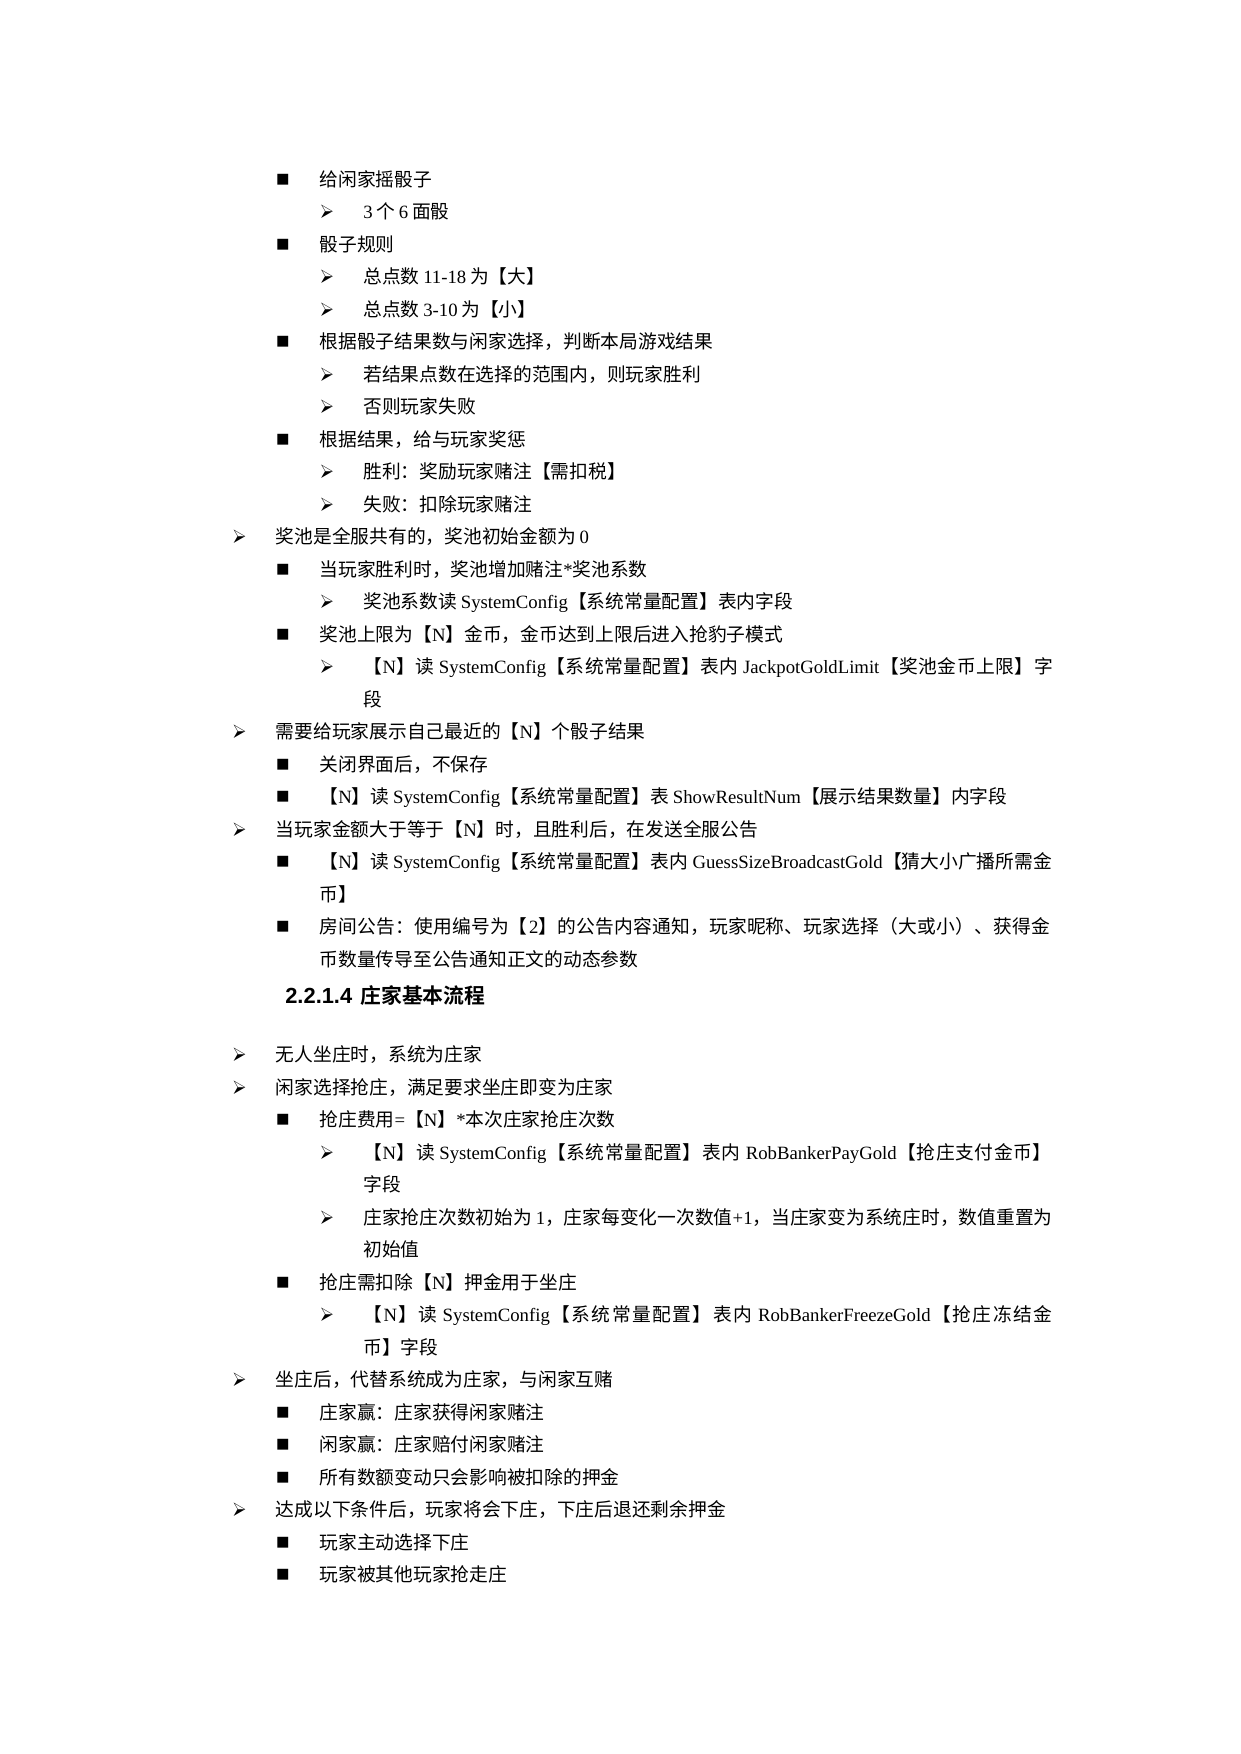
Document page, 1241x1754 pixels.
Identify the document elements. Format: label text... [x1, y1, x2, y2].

list 骰子规则 [276, 227, 1053, 259]
list 【N】读SystemConfig【系统常量配置】表内RobBankerPayGold【抢庄支付金币】字段 [319, 1135, 1053, 1200]
list 房间公告：使用编号为【2】的公告内容通知，玩家昵称、玩家选择（大或小）、获得金币数量传导至公告通知正文的动态参数 [276, 909, 1053, 974]
list 闲家赢：庄家赔付闲家赌注 [276, 1427, 1053, 1460]
list 玩家主动选择下庄 [276, 1525, 1053, 1557]
list 抢庄费用=【N】*本次庄家抢庄次数 [276, 1102, 1053, 1135]
list 总点数3-10为【小】 [319, 292, 1053, 324]
list 当玩家胜利时，奖池增加赌注*奖池系数 [276, 552, 1053, 584]
list 无人坐庄时，系统为庄家 [232, 1037, 1053, 1070]
list 奖池系数读SystemConfig【系统常量配置】表内字段 [319, 584, 1053, 617]
list 奖池是全服共有的，奖池初始金额为0 [232, 519, 1053, 552]
list 庄家抢庄次数初始为1，庄家每变化一次数值+1，当庄家变为系统庄时，数值重置为初始值 [319, 1200, 1053, 1265]
list 庄家赢：庄家获得闲家赌注 [276, 1395, 1053, 1427]
list 玩家被其他玩家抢走庄 [276, 1557, 1053, 1590]
list 需要给玩家展示自己最近的【N】个骰子结果 [232, 714, 1053, 747]
list 当玩家金额大于等于【N】时，且胜利后，在发送全服公告 [232, 812, 1053, 844]
list 【N】读SystemConfig【系统常量配置】表内GuessSizeBroadcastGold【猜大小广播所需金币】 [276, 844, 1053, 909]
list 3个6面骰 [319, 194, 1053, 227]
list 坐庄后，代替系统成为庄家，与闲家互赌 [232, 1362, 1053, 1395]
list 根据骰子结果数与闲家选择，判断本局游戏结果 [276, 324, 1053, 357]
list 奖池上限为【N】金币，金币达到上限后进入抢豹子模式 [276, 617, 1053, 649]
list 达成以下条件后，玩家将会下庄，下庄后退还剩余押金 [232, 1492, 1053, 1525]
list 否则玩家失败 [319, 389, 1053, 422]
list 【N】读SystemConfig【系统常量配置】表内JackpotGoldLimit【奖池金币上限】字段 [319, 649, 1053, 714]
list 根据结果，给与玩家奖惩 [276, 422, 1053, 454]
list 所有数额变动只会影响被扣除的押金 [276, 1460, 1053, 1492]
list 【N】读SystemConfig【系统常量配置】表ShowResultNum【展示结果数量】内字段 [276, 779, 1053, 812]
list 总点数11-18为【大】 [319, 259, 1053, 292]
list 抢庄需扣除【N】押金用于坐庄 [276, 1265, 1053, 1297]
list 【N】读SystemConfig【系统常量配置】表内RobBankerFreezeGold【抢庄冻结金币】字段 [319, 1297, 1053, 1362]
list 给闲家摇骰子 [276, 162, 1053, 194]
list 若结果点数在选择的范围内，则玩家胜利 [319, 357, 1053, 389]
list 胜利：奖励玩家赌注【需扣税】 [319, 454, 1053, 487]
list 闲家选择抢庄，满足要求坐庄即变为庄家 [232, 1070, 1053, 1102]
list 失败：扣除玩家赌注 [319, 487, 1053, 519]
subtitle 庄家基本流程 [285, 979, 1053, 1011]
list 关闭界面后，不保存 [276, 747, 1053, 779]
